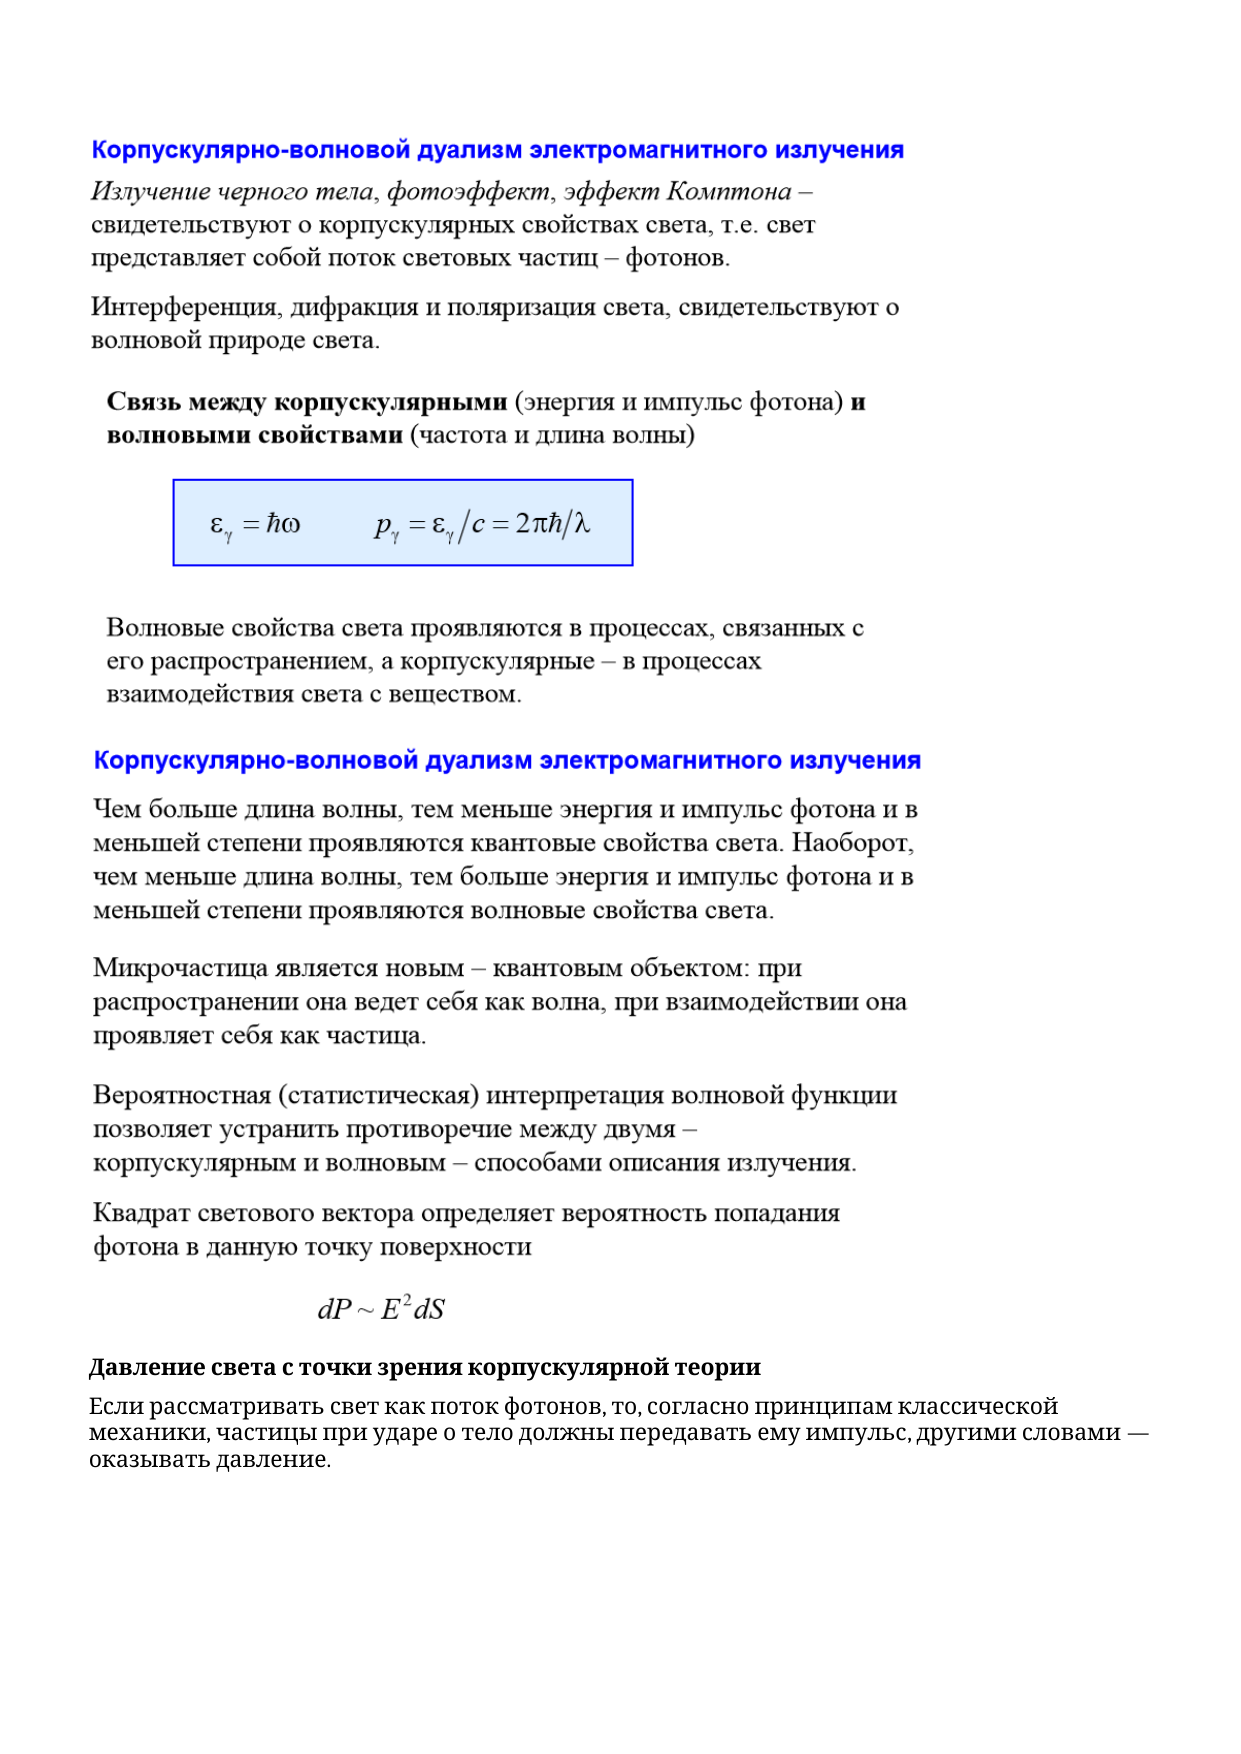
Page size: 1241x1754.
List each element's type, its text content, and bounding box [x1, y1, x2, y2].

picture [88, 731, 944, 1343]
text Если рассматривать свет как поток фотонов, то, согласно принципам классической механики, частицы при ударе о тело должны передавать ему импульс, другими словами — оказывать давление. [88, 1394, 1152, 1473]
text Давление света с точки зрения корпускулярной теории [88, 1355, 1152, 1381]
picture [88, 118, 940, 720]
